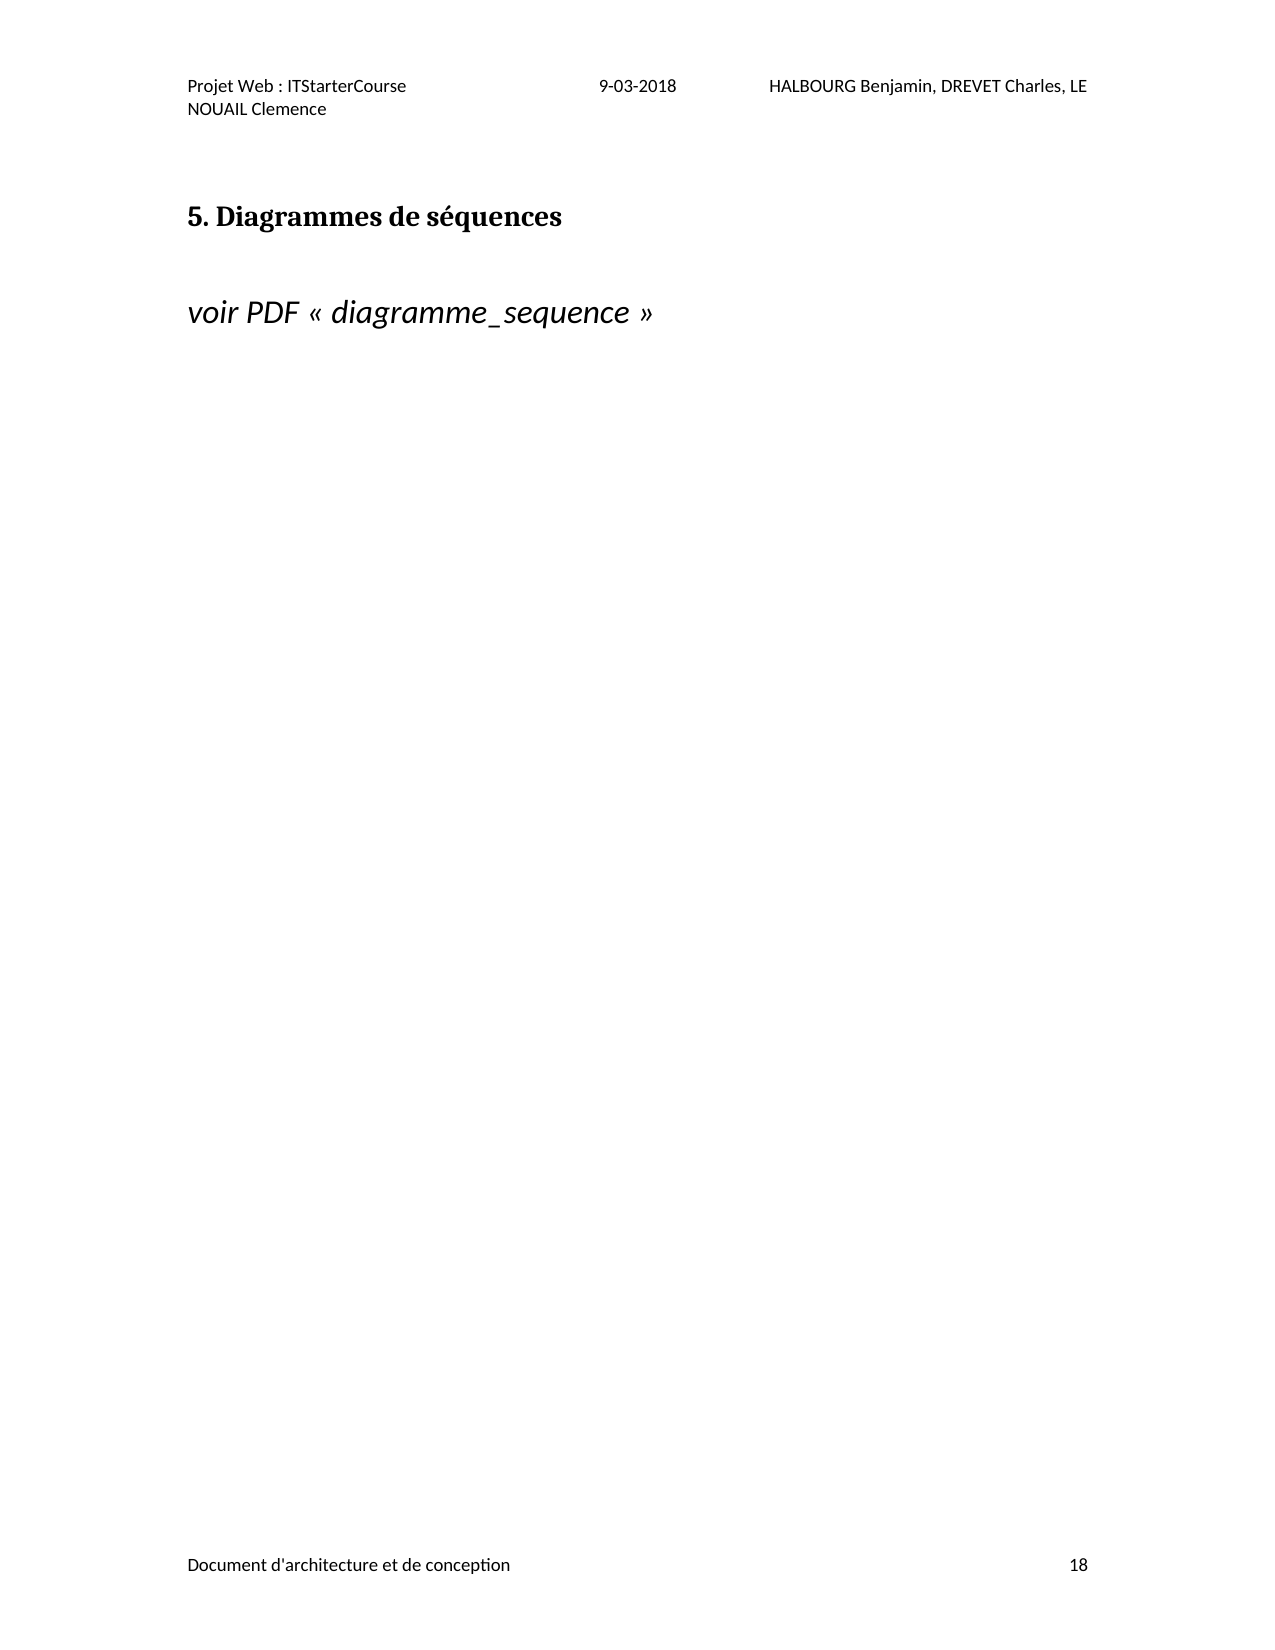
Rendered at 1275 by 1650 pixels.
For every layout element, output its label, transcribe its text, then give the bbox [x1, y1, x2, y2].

text voir PDF « diagramme_sequence » [187, 292, 1088, 332]
subtitle 5. Diagrammes de séquences [187, 200, 1088, 233]
